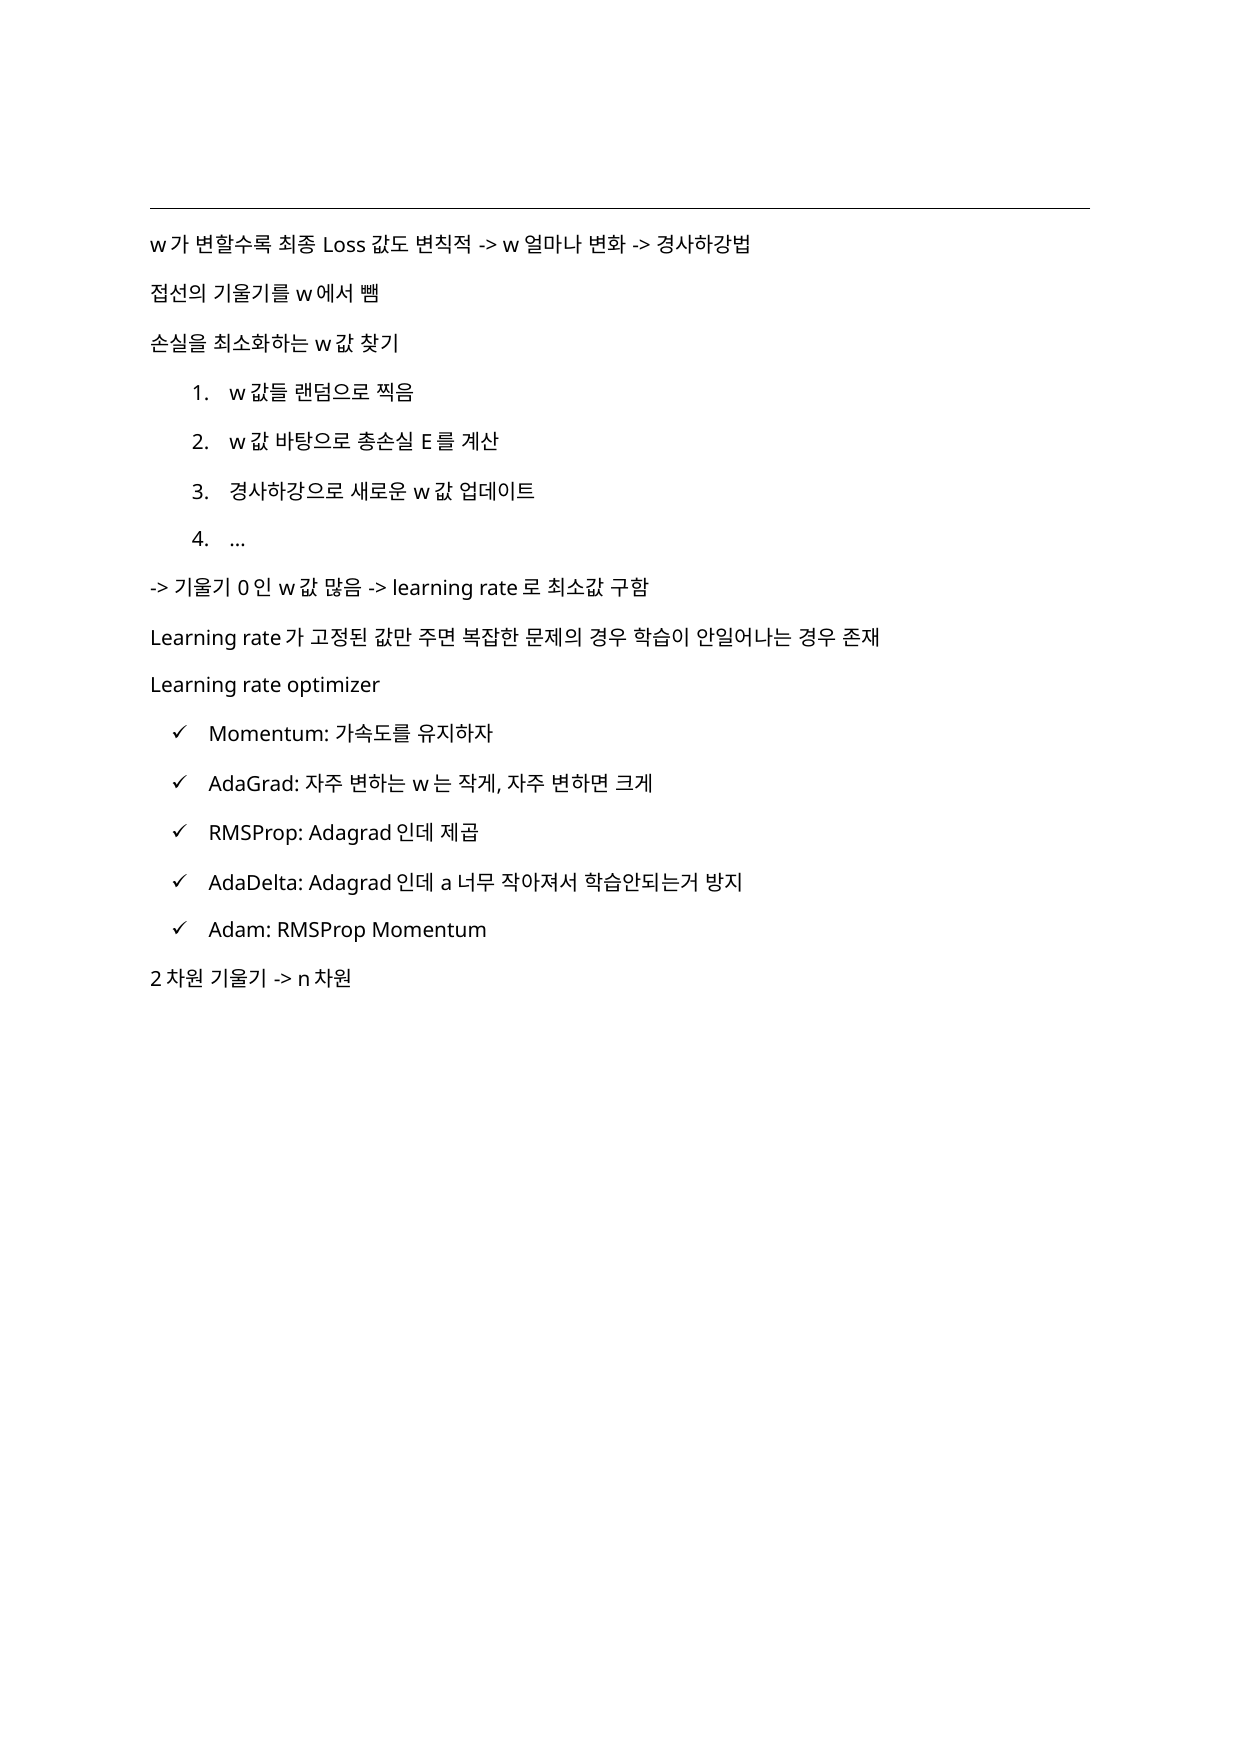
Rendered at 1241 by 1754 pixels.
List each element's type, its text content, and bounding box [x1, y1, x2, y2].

list Momentum: 가속도를 유지하자 [171, 718, 1090, 748]
list 경사하강으로 새로운 w값 업데이트 [192, 475, 1090, 505]
list RMSProp: Adagrad인데 제곱 [171, 816, 1090, 847]
text Learning rate optimizer [150, 670, 1090, 699]
text w가 변할수록 최종 Loss 값도 변칙적 -> w 얼마나 변화 -> 경사하강법 [150, 228, 1090, 258]
text -> 기울기 0인 w값 많음 -> learning rate로 최소값 구함 [150, 572, 1090, 602]
list w값들 랜덤으로 찍음 [192, 376, 1090, 407]
list w값 바탕으로 총손실 E를 계산 [192, 426, 1090, 456]
list Adam: RMSProp Momentum [171, 915, 1090, 944]
text 손실을 최소화하는 w값 찾기 [150, 327, 1090, 357]
text 2차원 기울기 -> n차원 [150, 962, 1090, 993]
list … [192, 524, 1090, 553]
text 접선의 기울기를 w에서 뺌 [150, 277, 1090, 308]
list AdaGrad: 자주 변하는 w는 작게, 자주 변하면 크게 [171, 767, 1090, 797]
text Learning rate가 고정된 값만 주면 복잡한 문제의 경우 학습이 안일어나는 경우 존재 [150, 621, 1090, 651]
list AdaDelta: Adagrad인데 a 너무 작아져서 학습안되는거 방지 [171, 866, 1090, 896]
